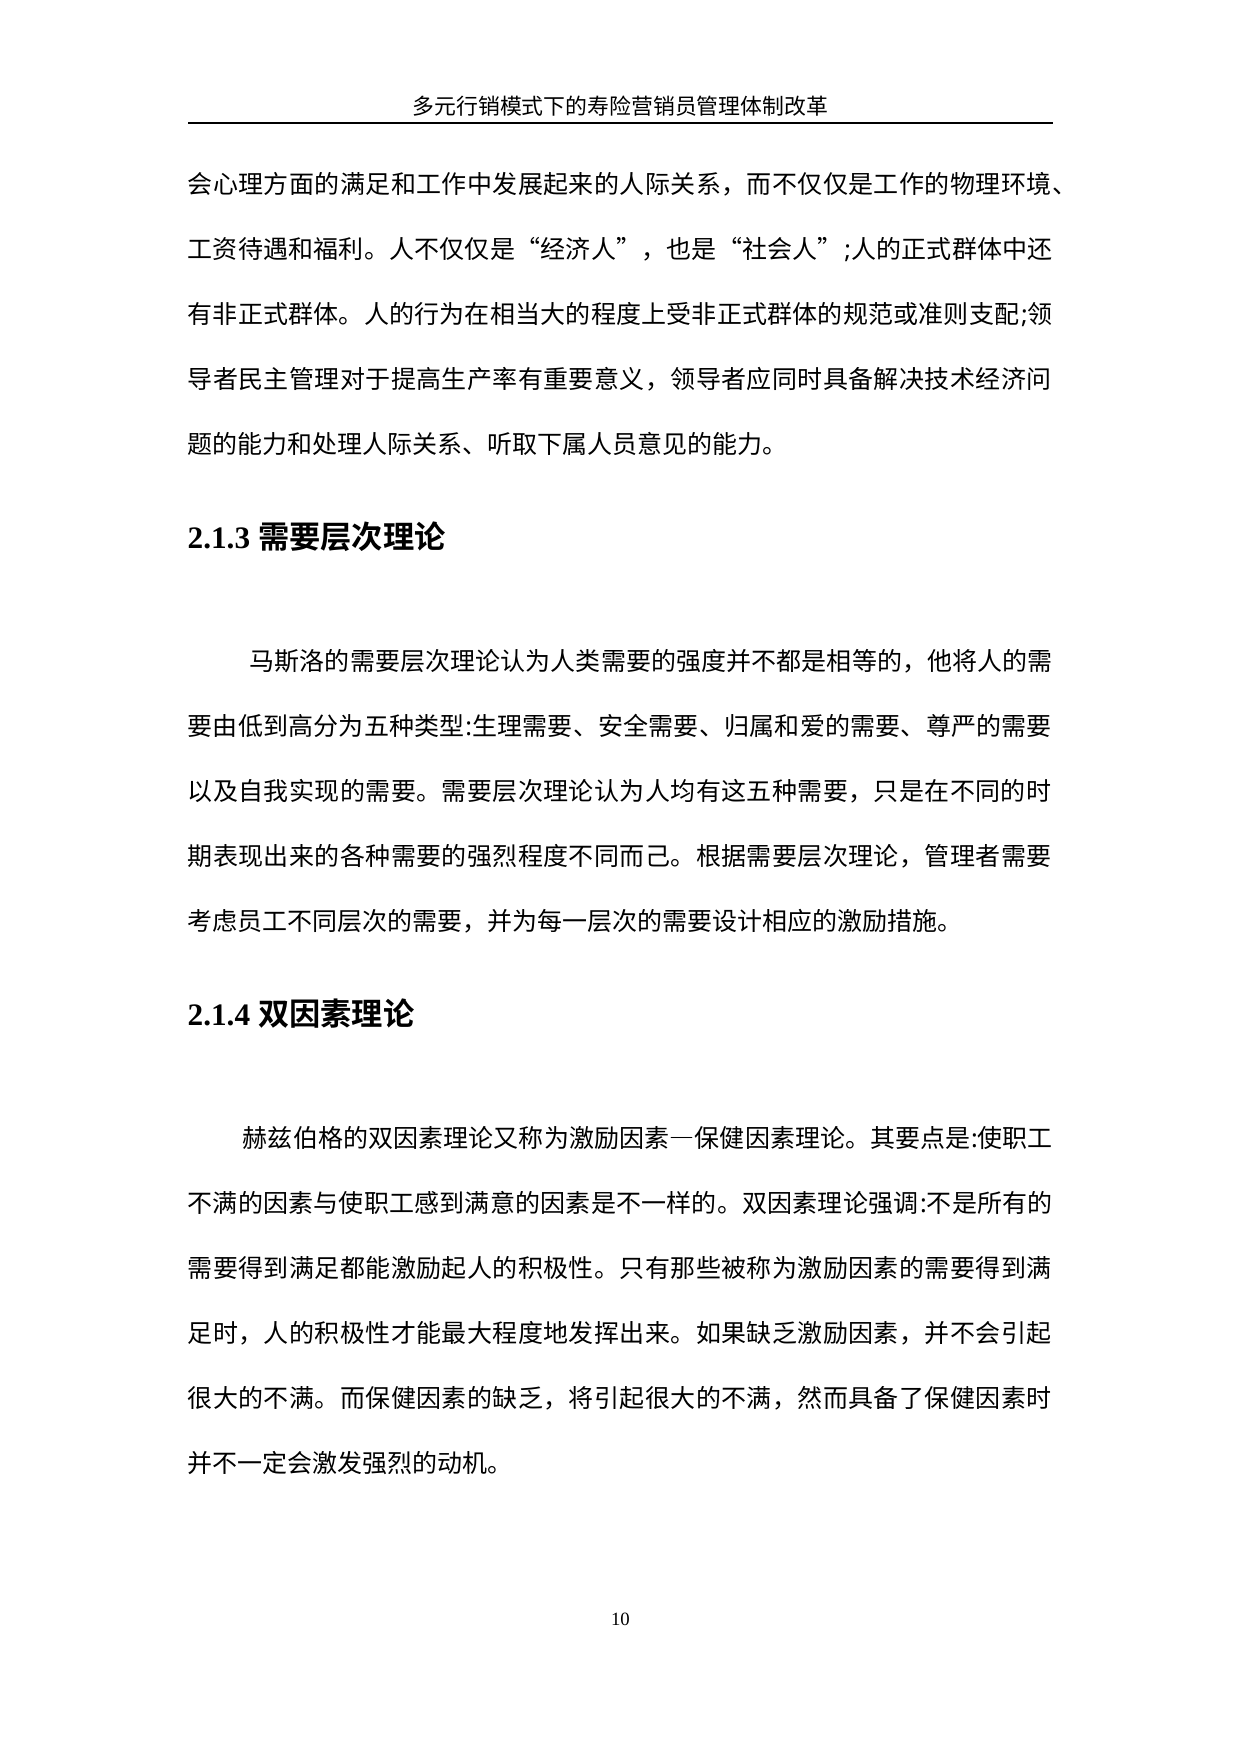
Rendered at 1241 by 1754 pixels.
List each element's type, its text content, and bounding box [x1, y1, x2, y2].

text 赫兹伯格的双因素理论又称为激励因素—保健因素理论。其要点是:使职工不满的因素与使职工感到满意的因素是不一样的。双因素理论强调:不是所有的需要得到满足都能激励起人的积极性。只有那些被称为激励因素的需要得到满足时，人的积极性才能最大程度地发挥出来。如果缺乏激励因素，并不会引起很大的不满。而保健因素的缺乏，将引起很大的不满，然而具备了保健因素时并不一定会激发强烈的动机。 [187, 1104, 1053, 1494]
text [187, 150, 1053, 475]
subtitle 2.1.3 需要层次理论 [187, 502, 1053, 567]
subtitle 2.1.4 双因素理论 [187, 979, 1053, 1044]
text 马斯洛的需要层次理论认为人类需要的强度并不都是相等的，他将人的需要由低到高分为五种类型:生理需要、安全需要、归属和爱的需要、尊严的需要以及自我实现的需要。需要层次理论认为人均有这五种需要，只是在不同的时期表现出来的各种需要的强烈程度不同而己。根据需要层次理论，管理者需要考虑员工不同层次的需要，并为每一层次的需要设计相应的激励措施。 [187, 627, 1053, 952]
